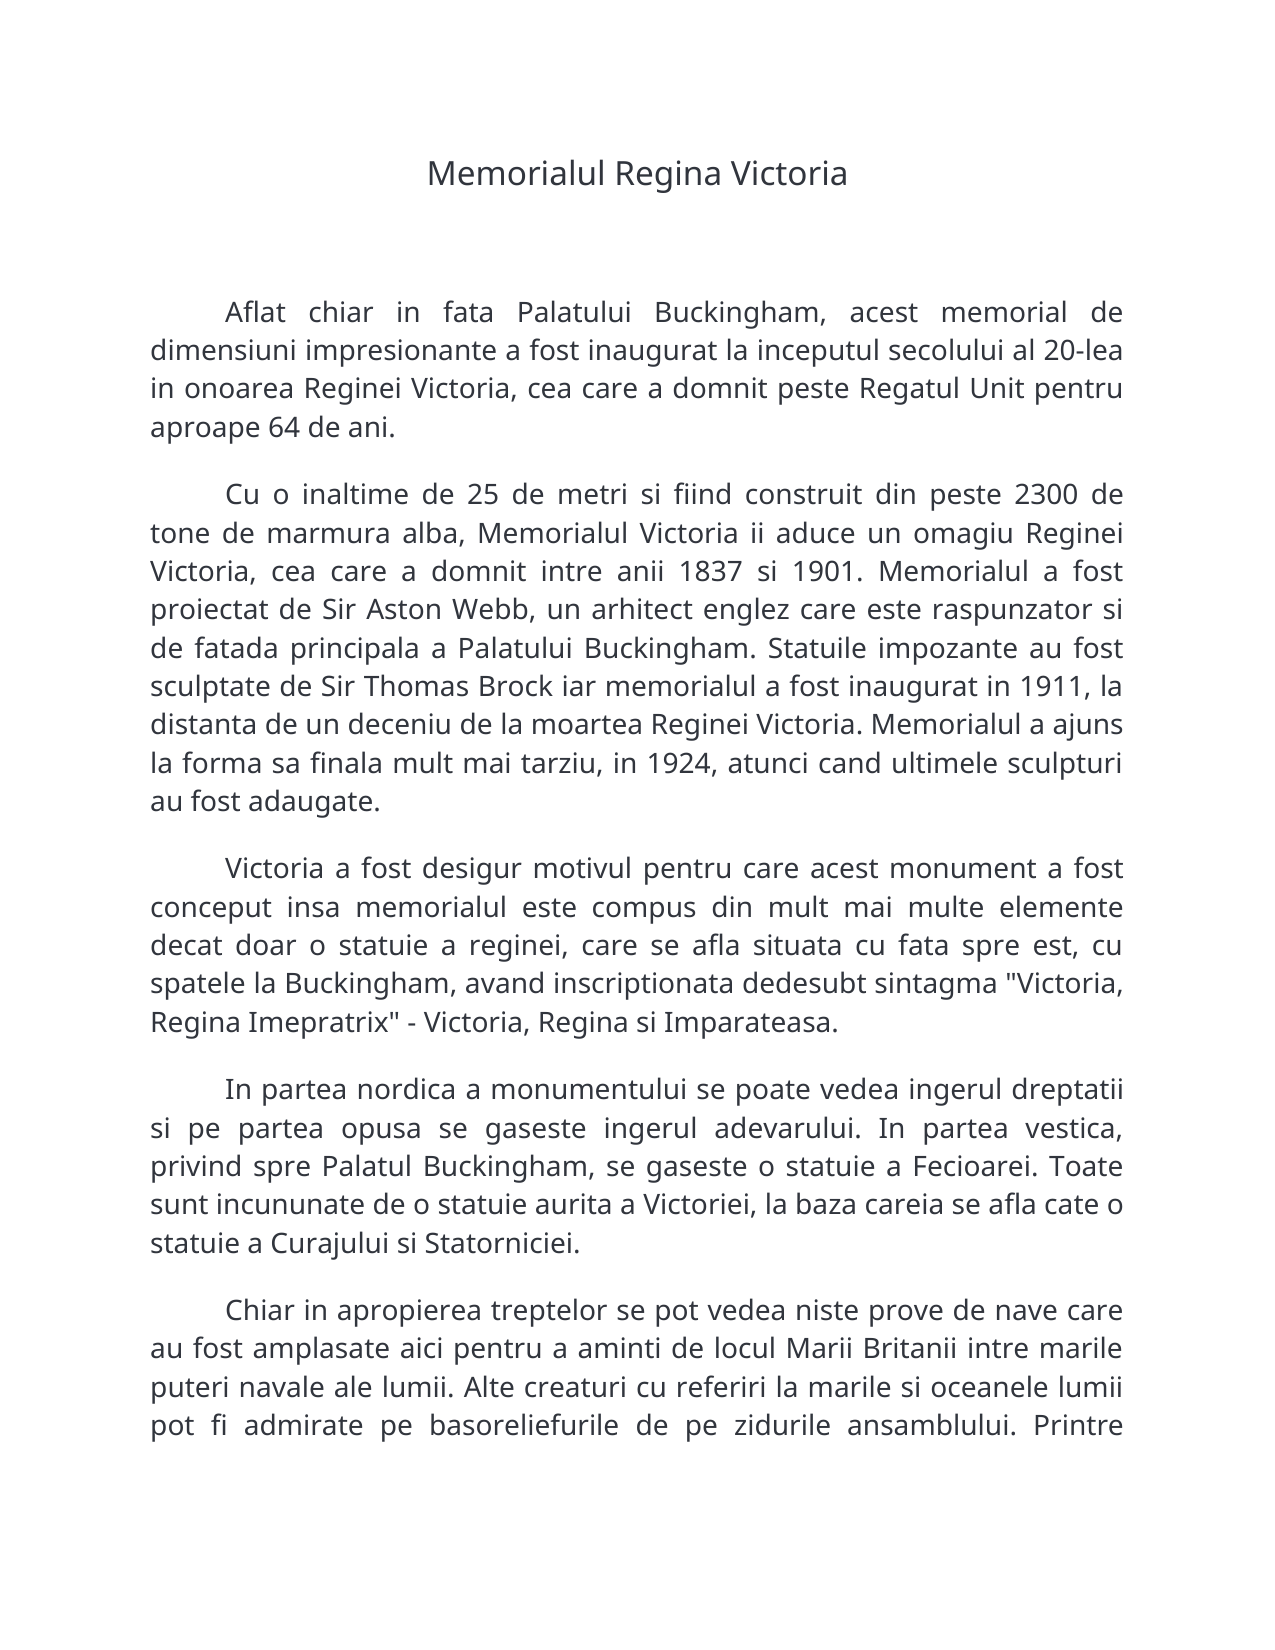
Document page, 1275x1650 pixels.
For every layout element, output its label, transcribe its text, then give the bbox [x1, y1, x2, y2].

text Victoria a fost desigur motivul pentru care acest monument a fost conceput insa memorialul este compus din mult mai multe elemente decat doar o statuie a reginei, care se afla situata cu fata spre est, cu spatele la Buckingham, avand inscriptionata dedesubt sintagma "Victoria, Regina Imepratrix" - Victoria, Regina si Imparateasa. [150, 849, 1125, 1040]
text Cu o inaltime de 25 de metri si fiind construit din peste 2300 de tone de marmura alba, Memorialul Victoria ii aduce un omagiu Reginei Victoria, cea care a domnit intre anii 1837 si 1901. Memorialul a fost proiectat de Sir Aston Webb, un arhitect englez care este raspunzator si de fatada principala a Palatului Buckingham. Statuile impozante au fost sculptate de Sir Thomas Brock iar memorialul a fost inaugurat in 1911, la distanta de un deceniu de la moartea Reginei Victoria. Memorialul a ajuns la forma sa finala mult mai tarziu, in 1924, atunci cand ultimele sculpturi au fost adaugate. [150, 474, 1125, 819]
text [150, 1290, 1125, 1444]
text In partea nordica a monumentului se poate vedea ingerul dreptatii si pe partea opusa se gaseste ingerul adevarului. In partea vestica, privind spre Palatul Buckingham, se gaseste o statuie a Fecioarei. Toate sunt incununate de o statuie aurita a Victoriei, la baza careia se afla cate o statuie a Curajului si Statorniciei. [150, 1069, 1125, 1261]
text Memorialul Regina Victoria [150, 150, 1125, 195]
text Aflat chiar in fata Palatului Buckingham, acest memorial de dimensiuni impresionante a fost inaugurat la inceputul secolului al 20-lea in onoarea Reginei Victoria, cea care a domnit peste Regatul Unit pentru aproape 64 de ani. [150, 292, 1125, 445]
